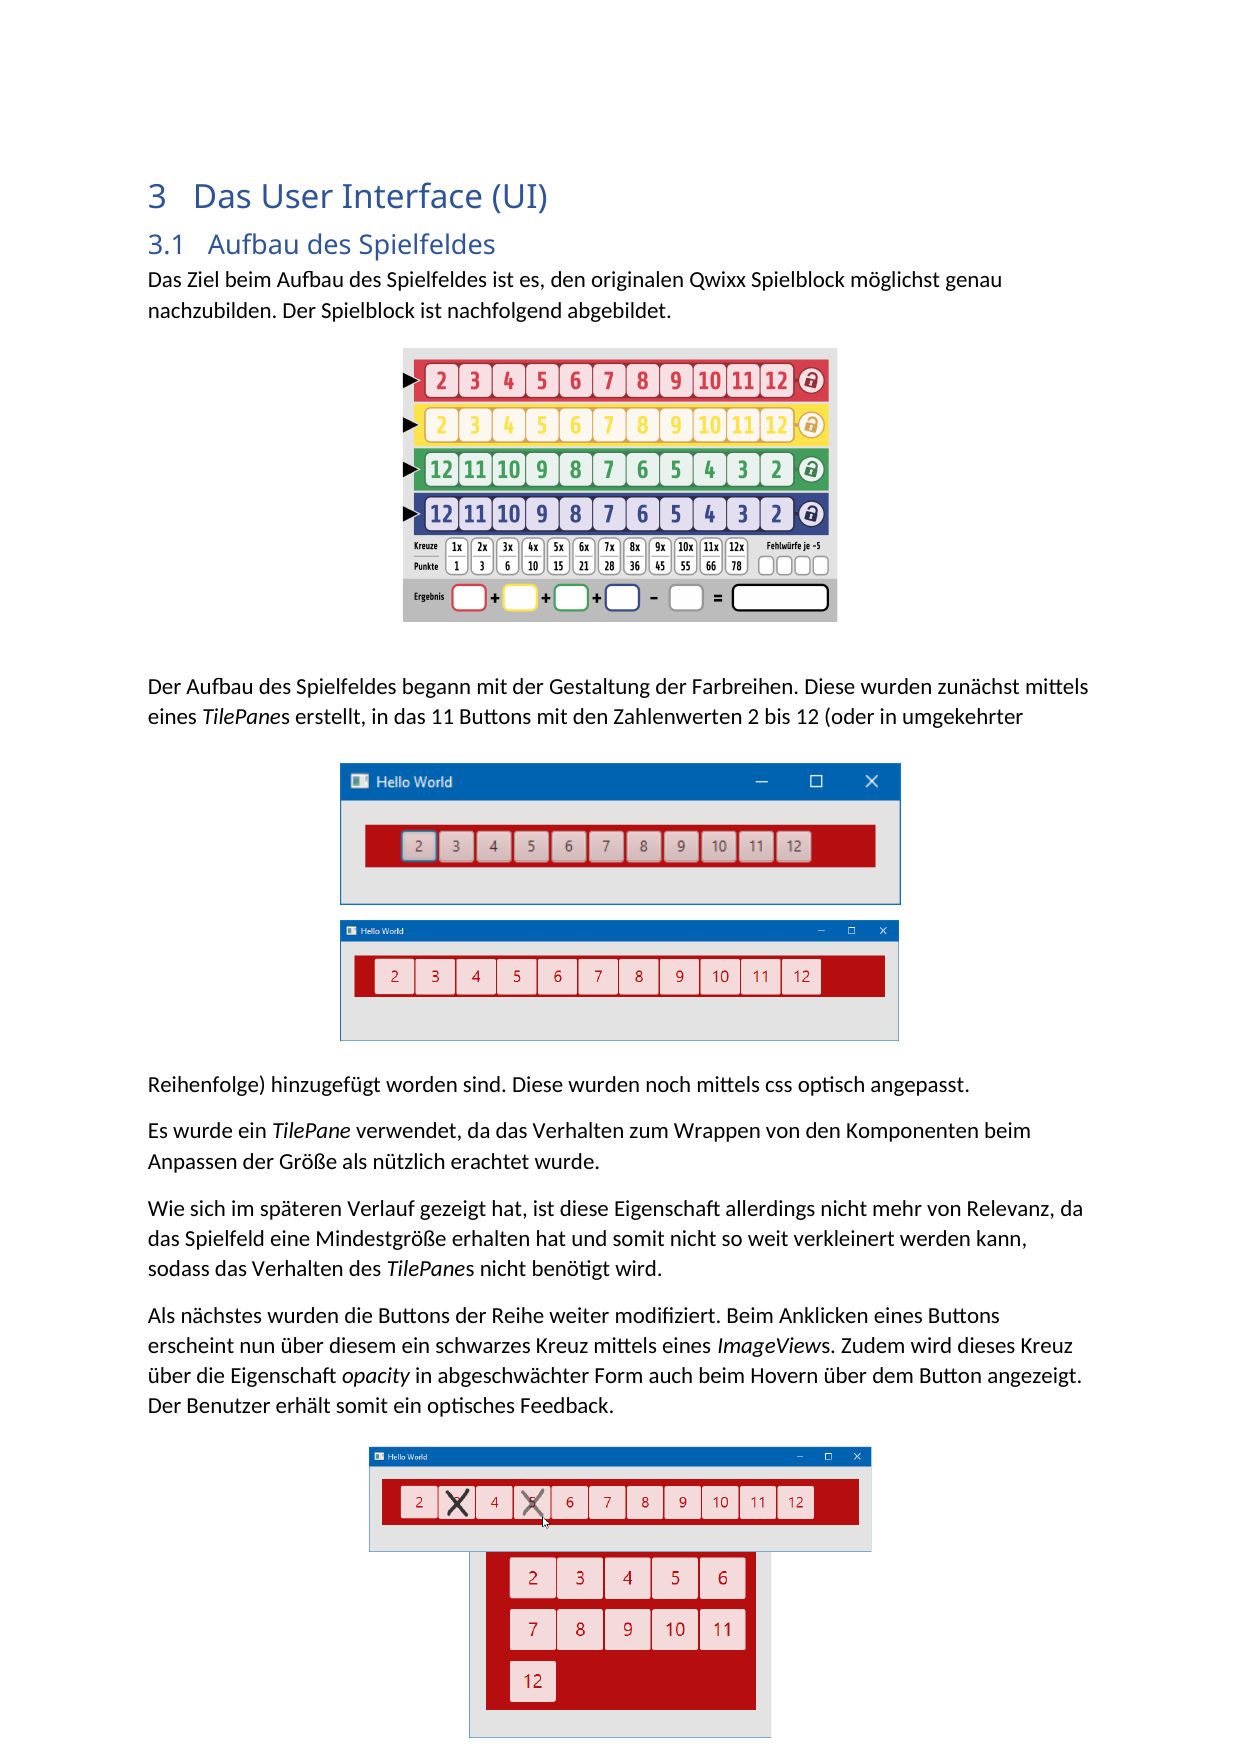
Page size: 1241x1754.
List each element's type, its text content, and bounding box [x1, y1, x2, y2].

text Das Ziel beim Aufbau des Spielfeldes ist es, den originalen Qwixx Spielblock möglichst genau nachzubilden. Der Spielblock ist nachfolgend abgebildet. [148, 266, 1093, 324]
text Es wurde ein TilePane verwendet, da das Verhalten zum Wrappen von den Komponenten beim Anpassen der Größe als nützlich erachtet wurde. [148, 1117, 1093, 1175]
subtitle Das User Interface (UI) [148, 173, 1093, 218]
picture [402, 348, 838, 622]
text Wie sich im späteren Verlauf gezeigt hat, ist diese Eigenschaft allerdings nicht mehr von Relevanz, da das Spielfeld eine Mindestgröße erhalten hat und somit nicht so weit verkleinert werden kann, sodass das Verhalten des TilePanes nicht benötigt wird. [148, 1194, 1093, 1282]
picture [340, 763, 901, 905]
picture [368, 1446, 872, 1738]
subtitle Aufbau des Spielfeldes [148, 226, 1093, 263]
text Als nächstes wurden die Buttons der Reihe weiter modifiziert. Beim Anklicken eines Buttons erscheint nun über diesem ein schwarzes Kreuz mittels eines ImageViews. Zudem wird dieses Kreuz über die Eigenschaft opacity in abgeschwächter Form auch beim Hovern über dem Button angezeigt. Der Benutzer erhält somit ein optisches Feedback. [148, 1301, 1093, 1419]
picture [340, 920, 899, 1041]
